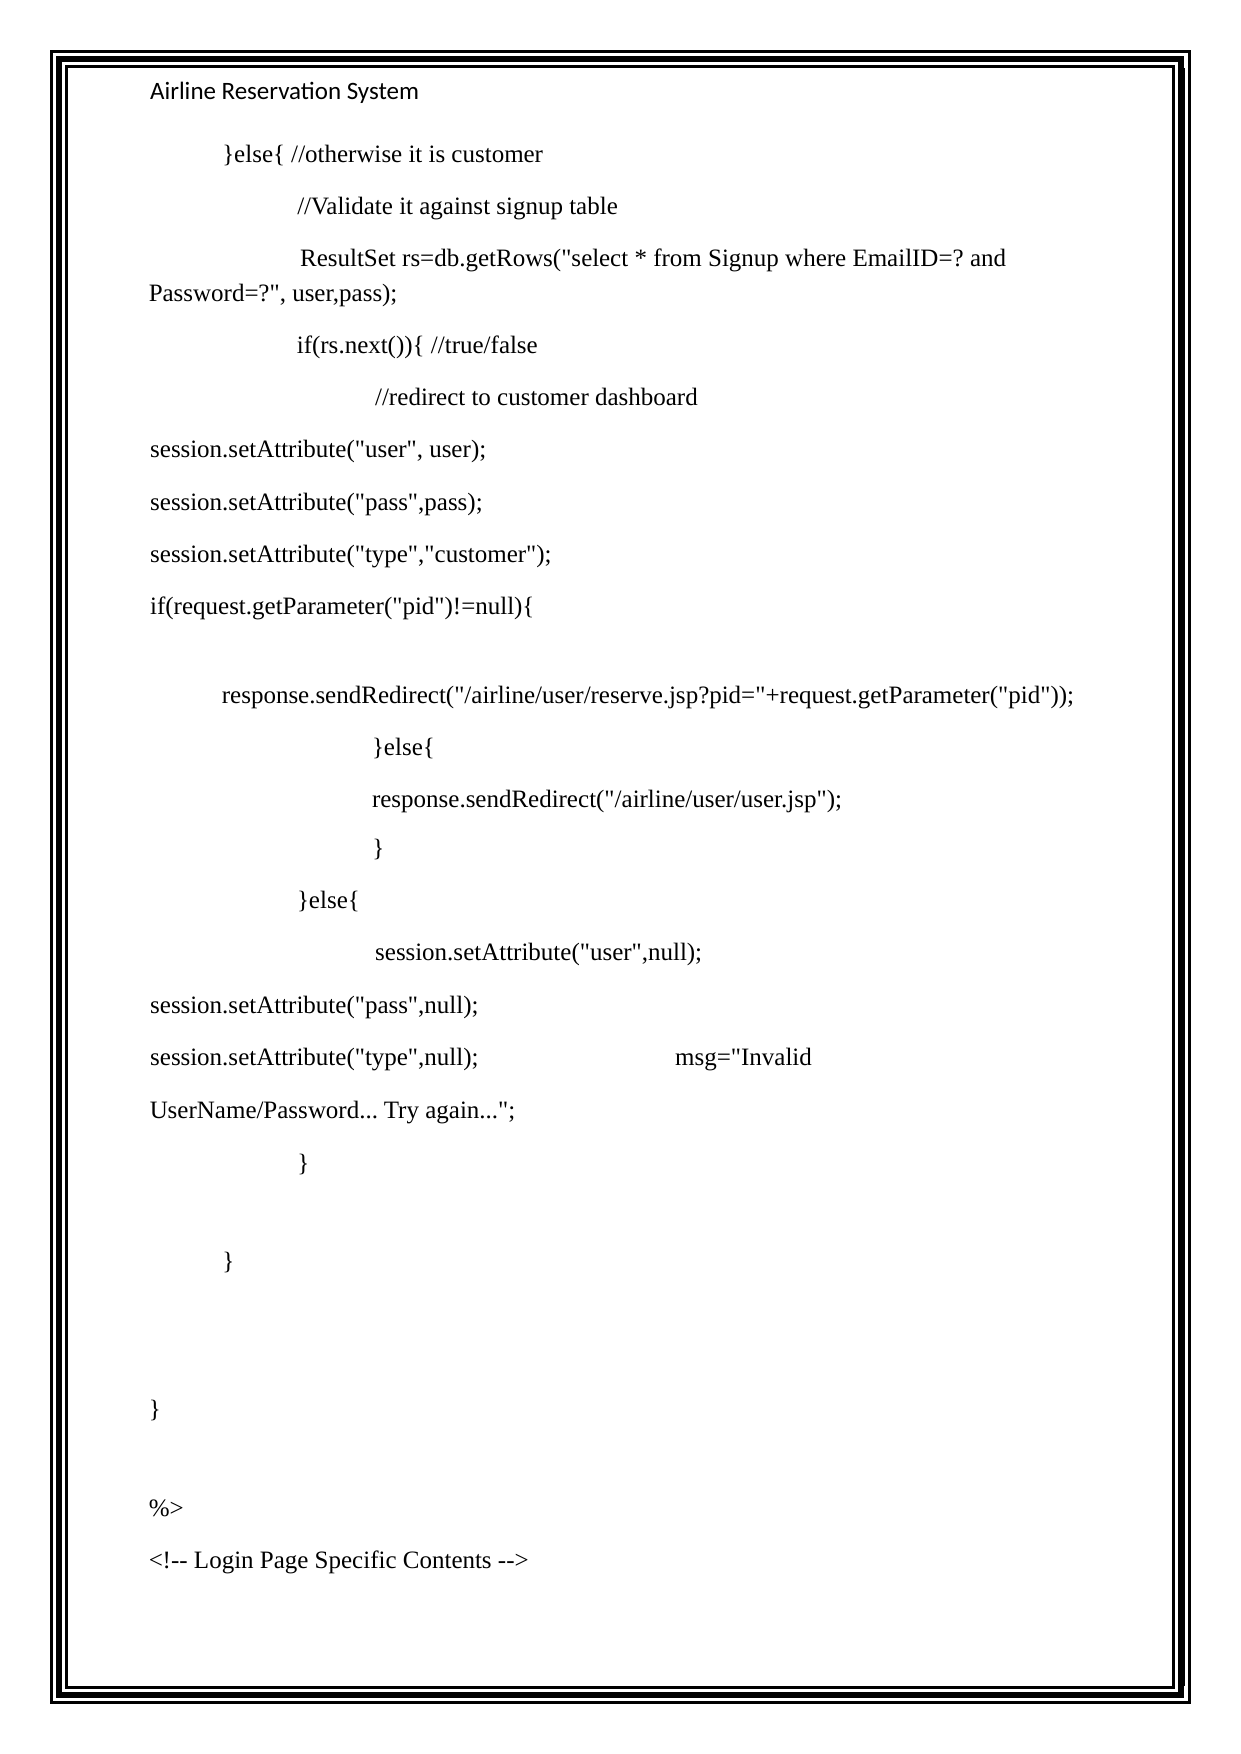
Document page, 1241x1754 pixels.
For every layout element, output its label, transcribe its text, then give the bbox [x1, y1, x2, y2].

text } [148, 1246, 1099, 1275]
text //Validate it against signup table [148, 191, 1099, 219]
text }else{ [148, 885, 1099, 914]
text Password=?", user,pass); [148, 278, 1090, 307]
text session.setAttribute("user",null); session.setAttribute("pass",null); session.setAttribute("type",null); msg="Invalid UserName/Password... Try again..."; [148, 937, 884, 1124]
text <!-- Login Page Specific Contents --> [148, 1545, 1090, 1574]
text }else{ [148, 732, 1099, 761]
text if(rs.next()){ //true/false [148, 330, 1099, 359]
text } [148, 1394, 1090, 1423]
text response.sendRedirect("/airline/user/user.jsp"); [148, 784, 1099, 813]
text } [148, 833, 1099, 862]
text ResultSet rs=db.getRows("select * from Signup where EmailID=? and [300, 243, 1090, 271]
text %> [148, 1493, 1090, 1522]
text } [148, 1148, 1099, 1176]
text response.sendRedirect("/airline/user/reserve.jsp?pid="+request.getParameter("pid")); [148, 680, 1099, 709]
text //redirect to customer dashboard session.setAttribute("user", user); session.setAttribute("pass",pass); session.setAttribute("type","customer"); if(request.getParameter("pid")!=null){ [148, 382, 977, 620]
text }else{ //otherwise it is customer [148, 139, 1099, 168]
